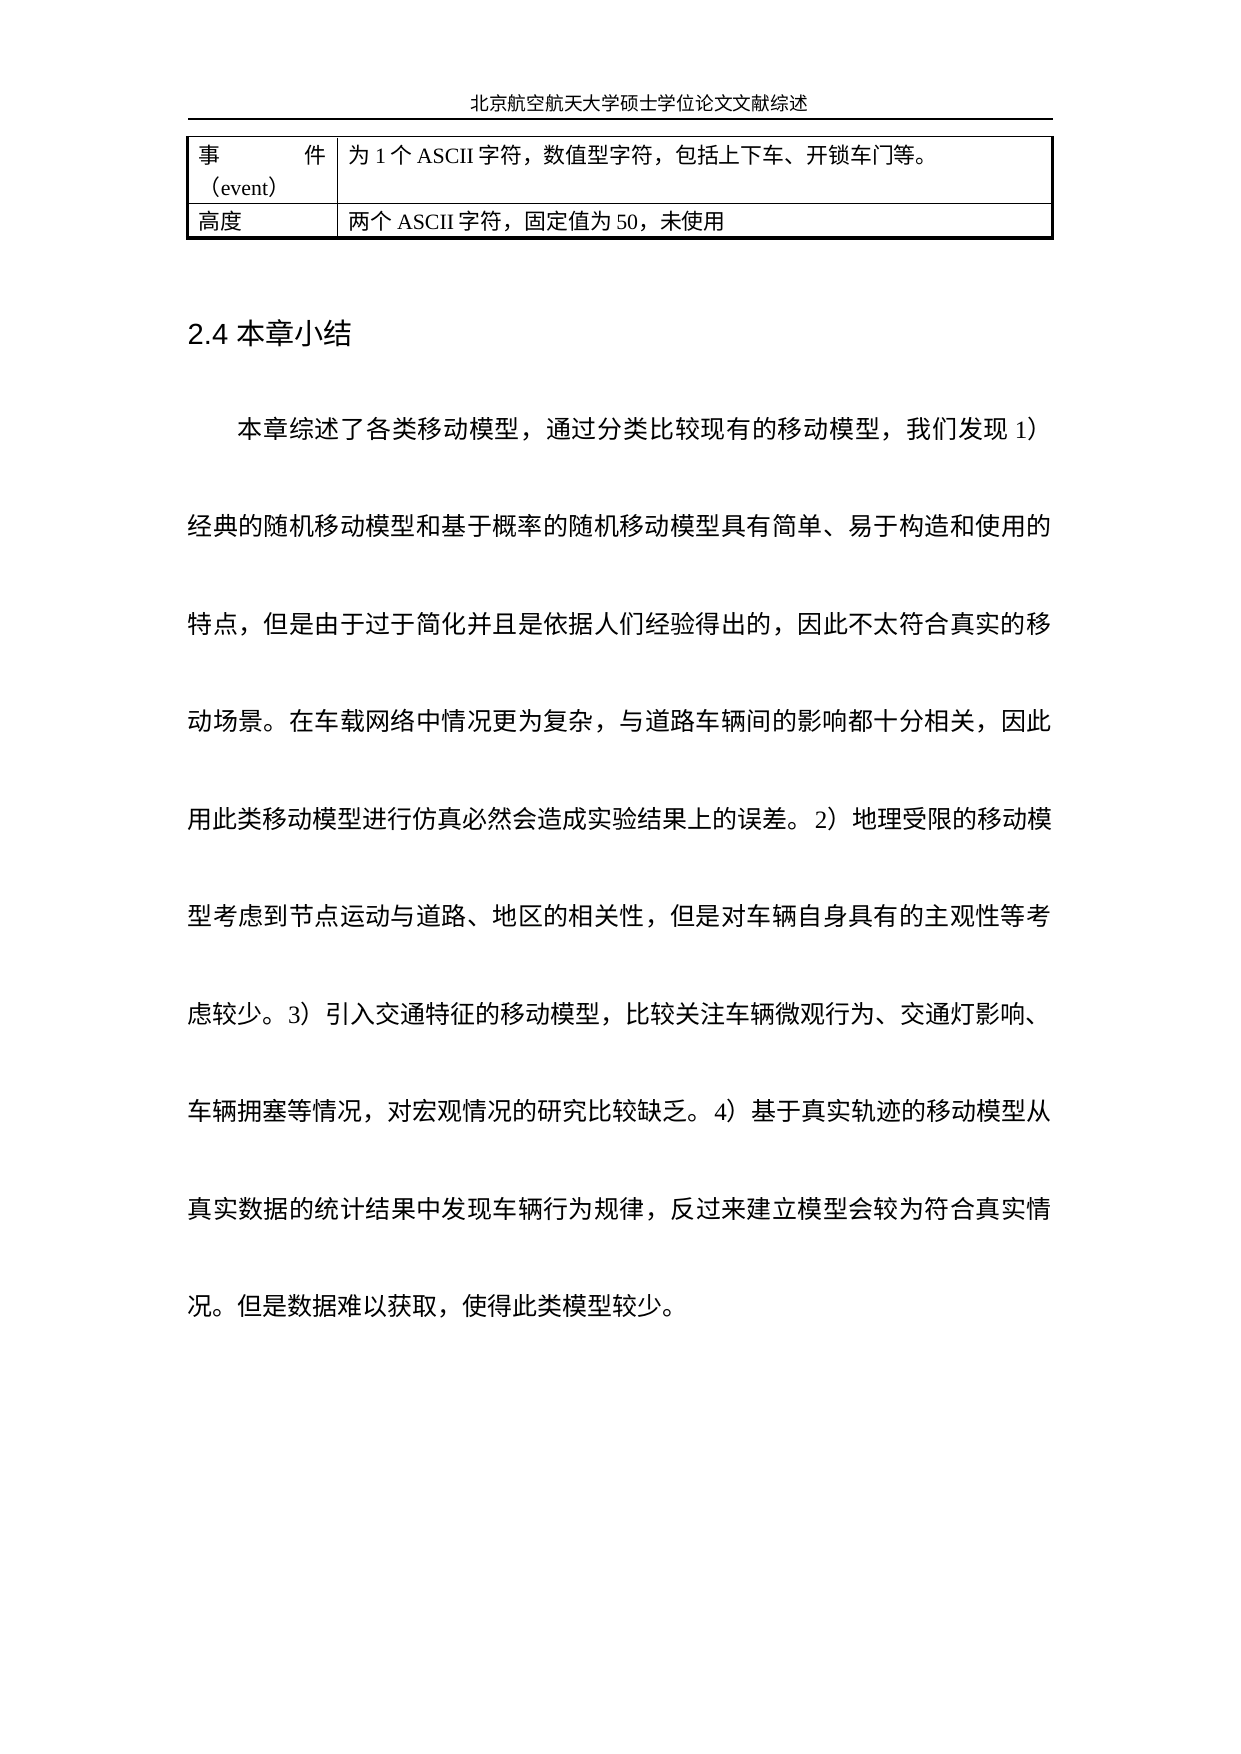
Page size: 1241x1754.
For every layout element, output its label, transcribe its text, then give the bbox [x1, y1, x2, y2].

table_cell 两个ASCII字符，固定值为50，未使用 [338, 204, 1051, 236]
table_cell 为1个ASCII字符，数值型字符，包括上下车、开锁车门等。 [338, 137, 1051, 202]
text 本章综述了各类移动模型，通过分类比较现有的移动模型，我们发现1）经典的随机移动模型和基于概率的随机移动模型具有简单、易于构造和使用的特点，但是由于过于简化并且是依据人们经验得出的，因此不太符合真实的移动场景。在车载网络中情况更为复杂，与道路车辆间的影响都十分相关，因此用此类移动模型进行仿真必然会造成实验结果上的误差。2）地理受限的移动模型考虑到节点运动与道路、地区的相关性，但是对车辆自身具有的主观性等考虑较少。3）引入交通特征的移动模型，比较关注车辆微观行为、交通灯影响、车辆拥塞等情况，对宏观情况的研究比较缺乏。4）基于真实轨迹的移动模型从真实数据的统计结果中发现车辆行为规律，反过来建立模型会较为符合真实情况。但是数据难以获取，使得此类模型较少。 [187, 395, 1053, 1337]
table_cell 高度 [189, 204, 337, 236]
subtitle 2.4 本章小结 [187, 299, 1053, 364]
table_cell 事件（event） [189, 137, 337, 202]
